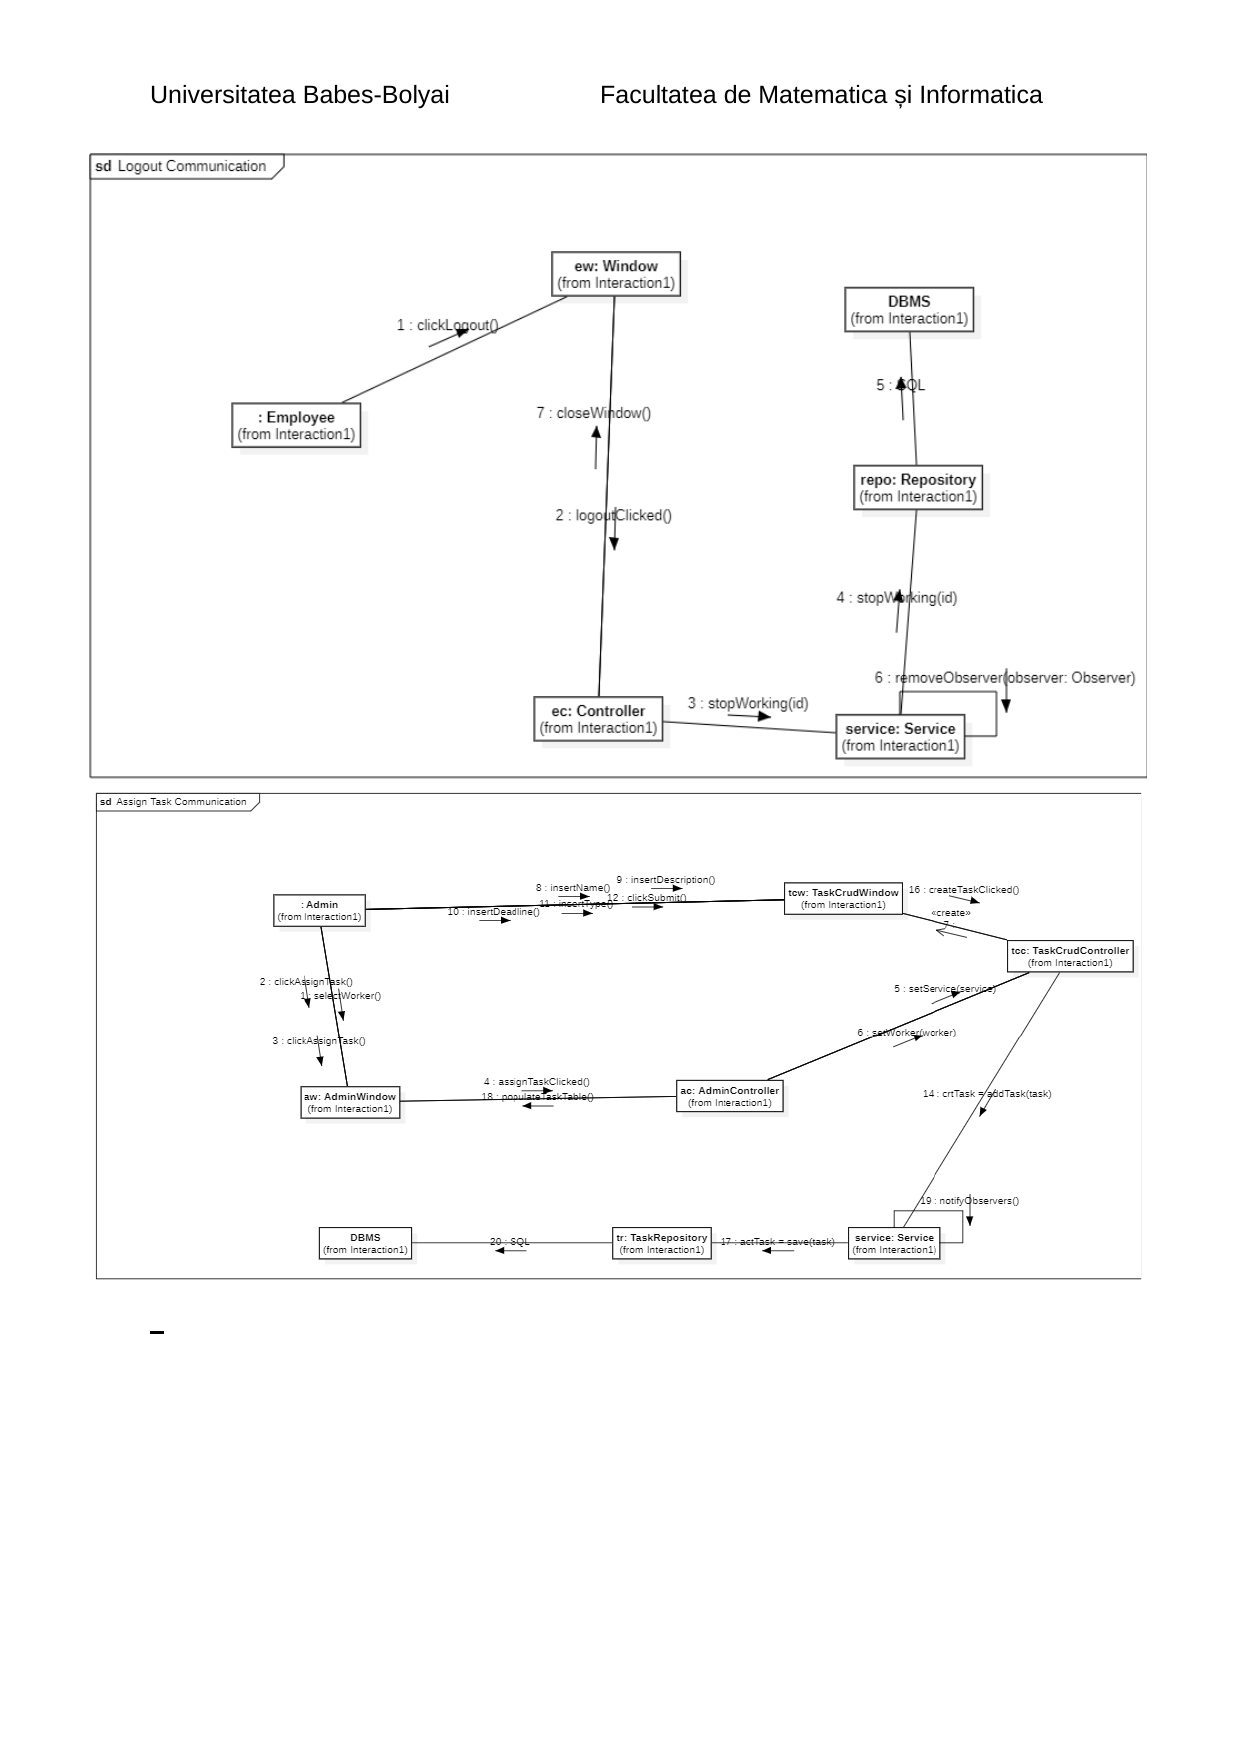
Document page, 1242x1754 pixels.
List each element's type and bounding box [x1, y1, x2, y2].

picture [94, 790, 1141, 1281]
picture [87, 150, 1146, 779]
